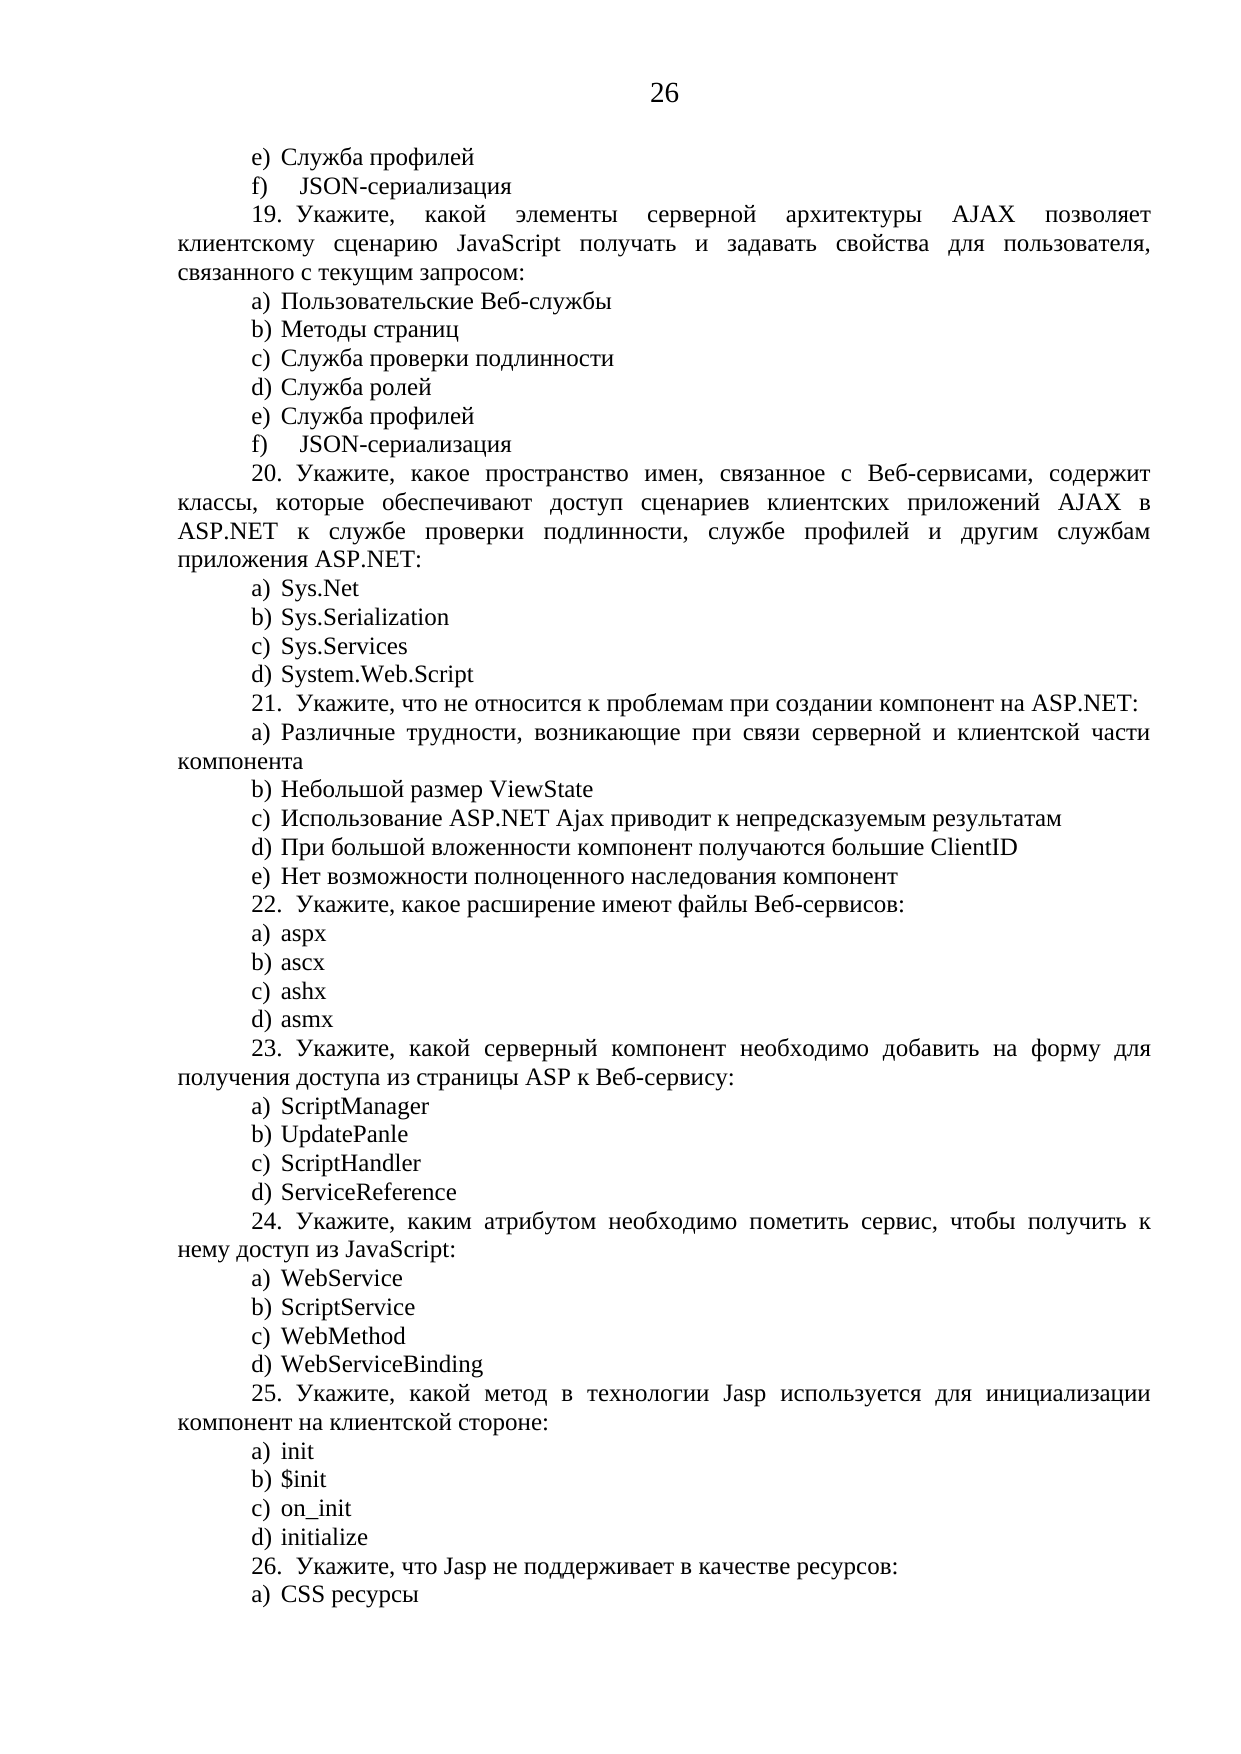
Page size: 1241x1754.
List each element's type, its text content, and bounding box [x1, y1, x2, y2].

list Sys.Net [177, 573, 1152, 602]
list ScriptHandler [177, 1148, 1152, 1177]
list WebService [177, 1263, 1152, 1292]
list Методы страниц [177, 314, 1152, 343]
list init [177, 1436, 1152, 1464]
list Укажите, что Jasp не поддерживает в качестве ресурсов: [177, 1551, 1152, 1579]
list Использование ASP.NET Ajax приводит к непредсказуемым результатам [177, 803, 1152, 832]
list Укажите, что не относится к проблемам при создании компонент на ASP.NET: [177, 688, 1152, 717]
list Укажите, какой элементы серверной архитектуры AJAX позволяет клиентскому сценарию JavaScript получать и задавать свойства для пользователя, связанного с текущим запросом: [177, 199, 1152, 286]
list Укажите, какое расширение имеют файлы Веб-сервисов: [177, 889, 1152, 918]
list Укажите, какой метод в технологии Jasp используется для инициализации компонент на клиентской стороне: [177, 1378, 1152, 1436]
list Укажите, какое пространство имен, связанное с Веб-сервисами, содержит классы, которые обеспечивают доступ сценариев клиентских приложений AJAX в ASP.NET к службе проверки подлинности, службе профилей и другим службам приложения ASP.NET: [177, 458, 1152, 573]
list Sys.Services [177, 631, 1152, 659]
list Служба ролей [177, 372, 1152, 401]
list initialize [177, 1522, 1152, 1551]
list ScriptManager [177, 1091, 1152, 1119]
list ascx [177, 947, 1152, 976]
list System.Web.Script [177, 659, 1152, 688]
list ScriptService [177, 1292, 1152, 1321]
list Укажите, каким атрибутом необходимо пометить сервис, чтобы получить к нему доступ из JavaScript: [177, 1206, 1152, 1263]
list on_init [177, 1493, 1152, 1522]
list Укажите, какой серверный компонент необходимо добавить на форму для получения доступа из страницы ASP к Веб-сервису: [177, 1033, 1152, 1091]
list aspx [177, 918, 1152, 947]
list CSS ресурсы [177, 1579, 1152, 1608]
list UpdatePanle [177, 1119, 1152, 1148]
list WebMethod [177, 1321, 1152, 1349]
list Sys.Serialization [177, 602, 1152, 631]
list asmx [177, 1004, 1152, 1033]
list Пользовательские Веб-службы [177, 286, 1152, 314]
list ServiceReference [177, 1177, 1152, 1206]
list ashx [177, 976, 1152, 1004]
list JSON-сериализация [177, 171, 1152, 199]
list Нет возможности полноценного наследования компонент [177, 861, 1152, 889]
list WebServiceBinding [177, 1349, 1152, 1378]
list Различные трудности, возникающие при связи серверной и клиентской части компонента [177, 717, 1152, 774]
list Небольшой размер ViewState [177, 774, 1152, 803]
list $init [177, 1464, 1152, 1493]
list Служба профилей [177, 142, 1152, 171]
list При большой вложенности компонент получаются большие ClientID [177, 832, 1152, 861]
list JSON-сериализация [177, 429, 1152, 458]
list Служба профилей [177, 401, 1152, 429]
list Служба проверки подлинности [177, 343, 1152, 372]
